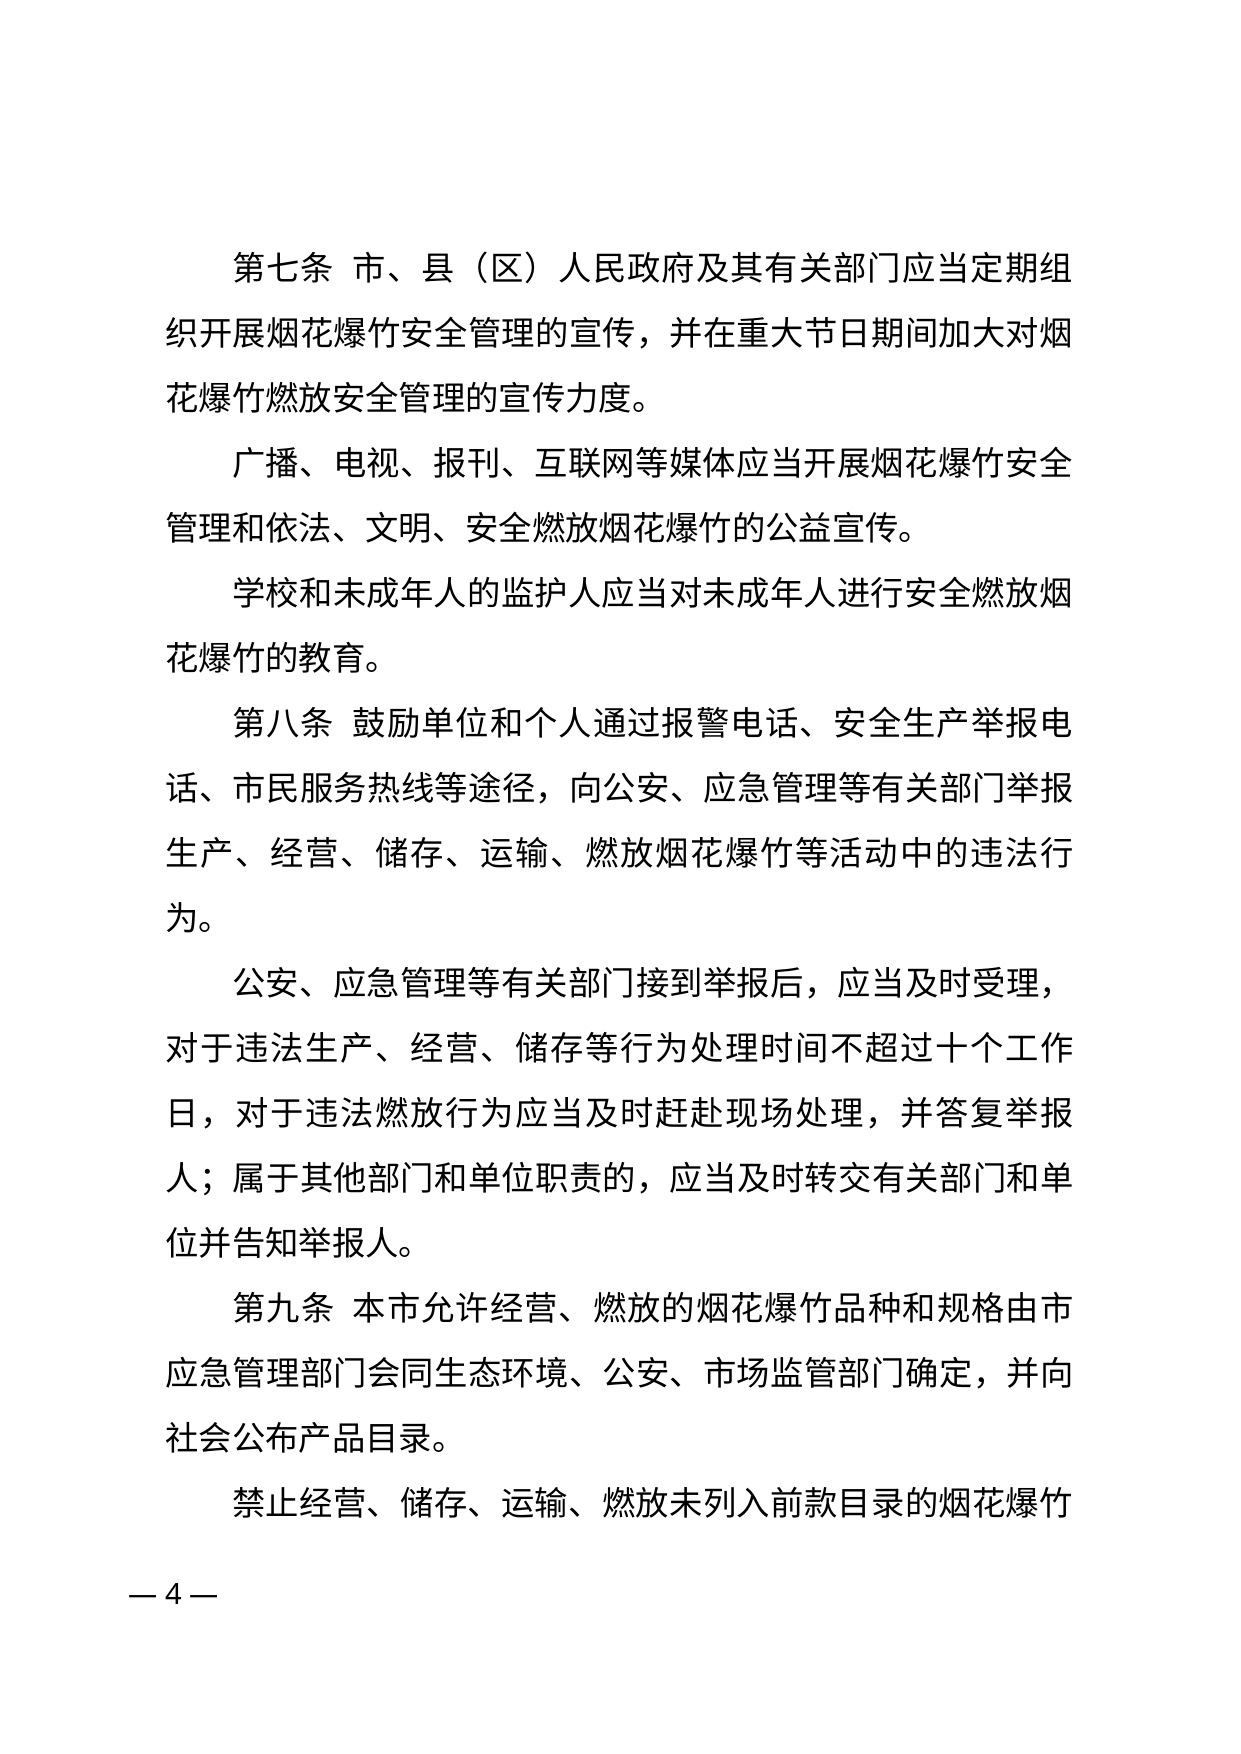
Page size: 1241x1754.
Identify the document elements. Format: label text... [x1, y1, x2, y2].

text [165, 1468, 1075, 1533]
text 公安、应急管理等有关部门接到举报后，应当及时受理，对于违法生产、经营、储存等行为处理时间不超过十个工作日，对于违法燃放行为应当及时赶赴现场处理，并答复举报人；属于其他部门和单位职责的，应当及时转交有关部门和单位并告知举报人。 [165, 948, 1075, 1273]
text 广播、电视、报刊、互联网等媒体应当开展烟花爆竹安全管理和依法、文明、安全燃放烟花爆竹的公益宣传。 [165, 428, 1075, 558]
text 第七条 市、县（区）人民政府及其有关部门应当定期组织开展烟花爆竹安全管理的宣传，并在重大节日期间加大对烟花爆竹燃放安全管理的宣传力度。 [165, 233, 1075, 428]
text 学校和未成年人的监护人应当对未成年人进行安全燃放烟花爆竹的教育。 [165, 558, 1075, 688]
text 第八条 鼓励单位和个人通过报警电话、安全生产举报电话、市民服务热线等途径，向公安、应急管理等有关部门举报生产、经营、储存、运输、燃放烟花爆竹等活动中的违法行为。 [165, 688, 1075, 948]
text 第九条 本市允许经营、燃放的烟花爆竹品种和规格由市应急管理部门会同生态环境、公安、市场监管部门确定，并向社会公布产品目录。 [165, 1273, 1075, 1468]
